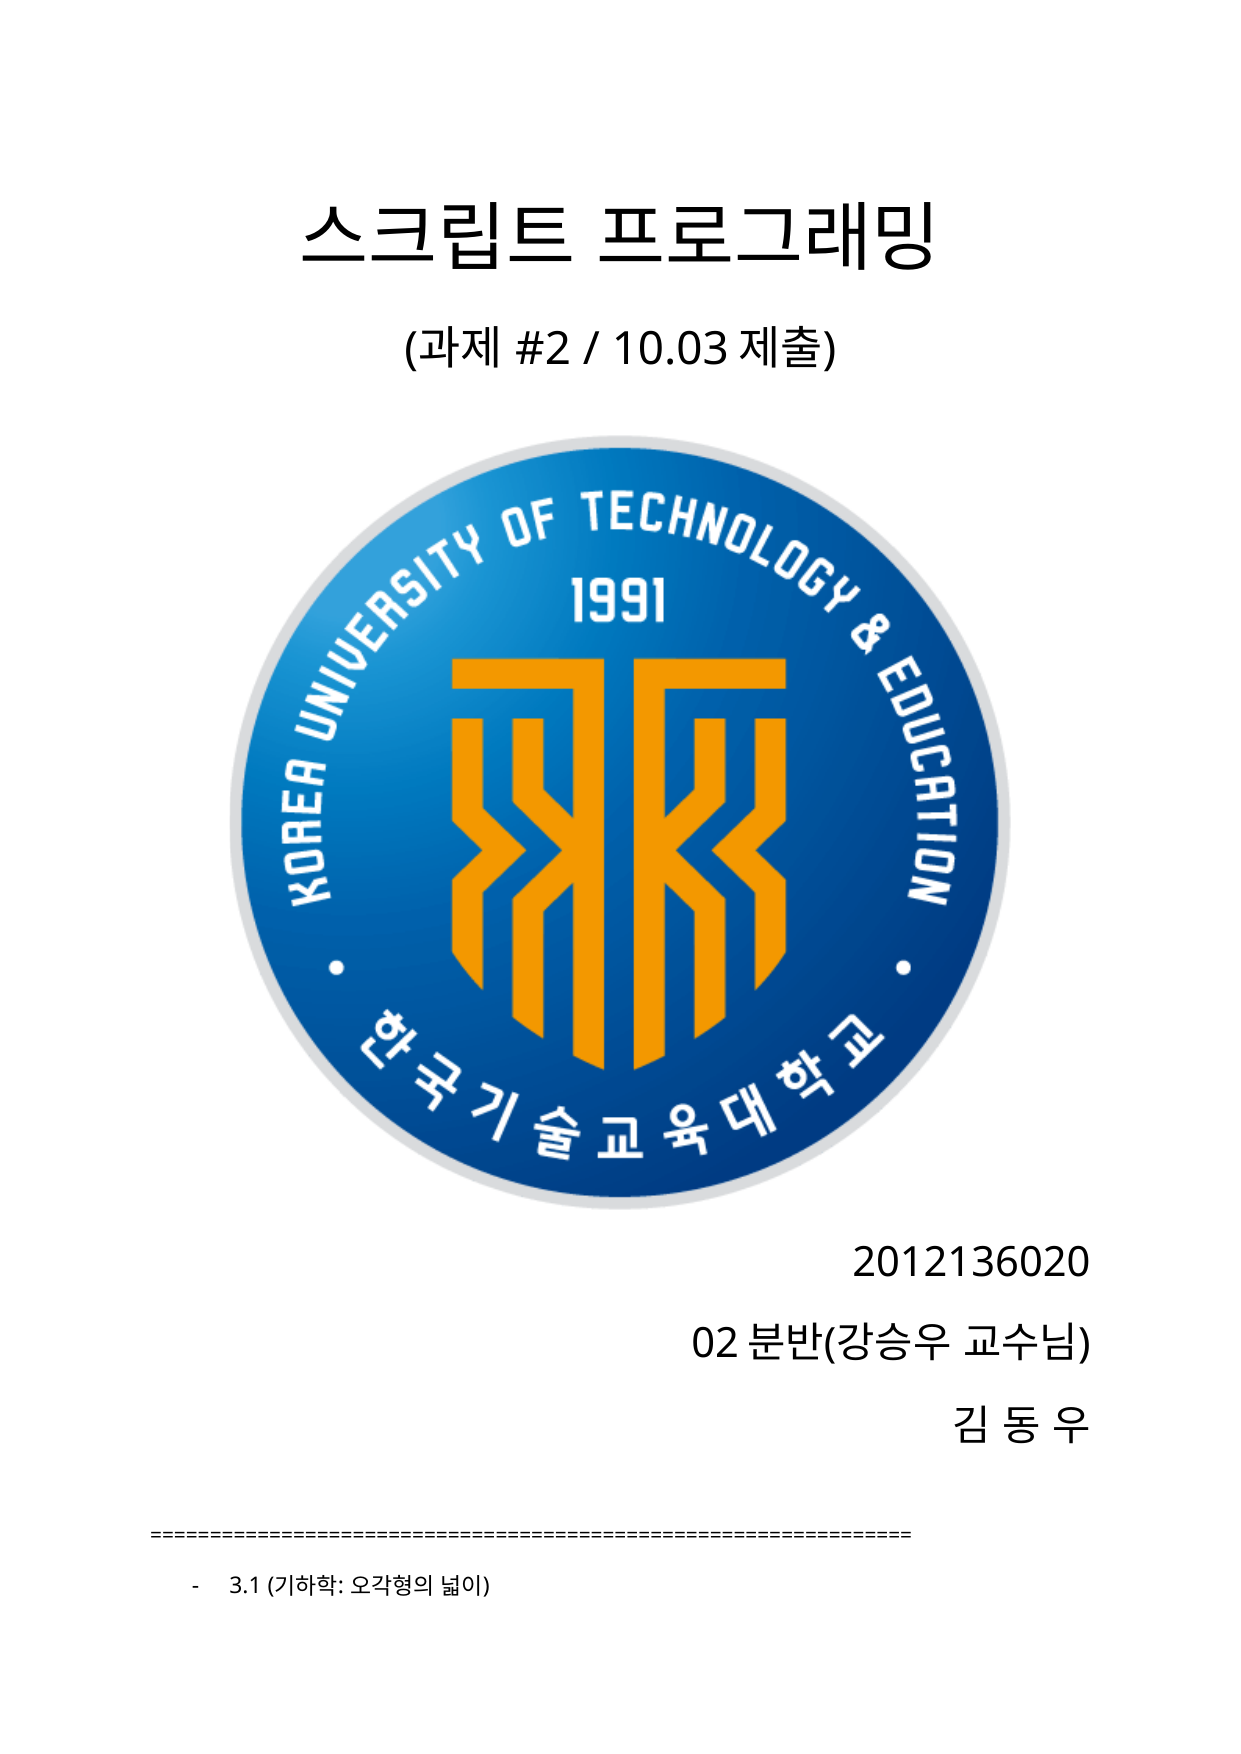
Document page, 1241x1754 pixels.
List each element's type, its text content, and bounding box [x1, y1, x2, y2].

text (과제 #2 / 10.03제출) [150, 311, 1090, 378]
text 스크립트 프로그래밍 [150, 177, 1090, 286]
text ================================================================ [150, 1521, 1090, 1549]
text 김 동 우 [150, 1392, 1090, 1452]
text 02분반(강승우 교수님) [150, 1309, 1090, 1370]
text 2012136020 [150, 1232, 1090, 1288]
list 3.1 (기하학: 오각형의 넓이) [192, 1568, 1090, 1601]
picture [229, 431, 1011, 1213]
